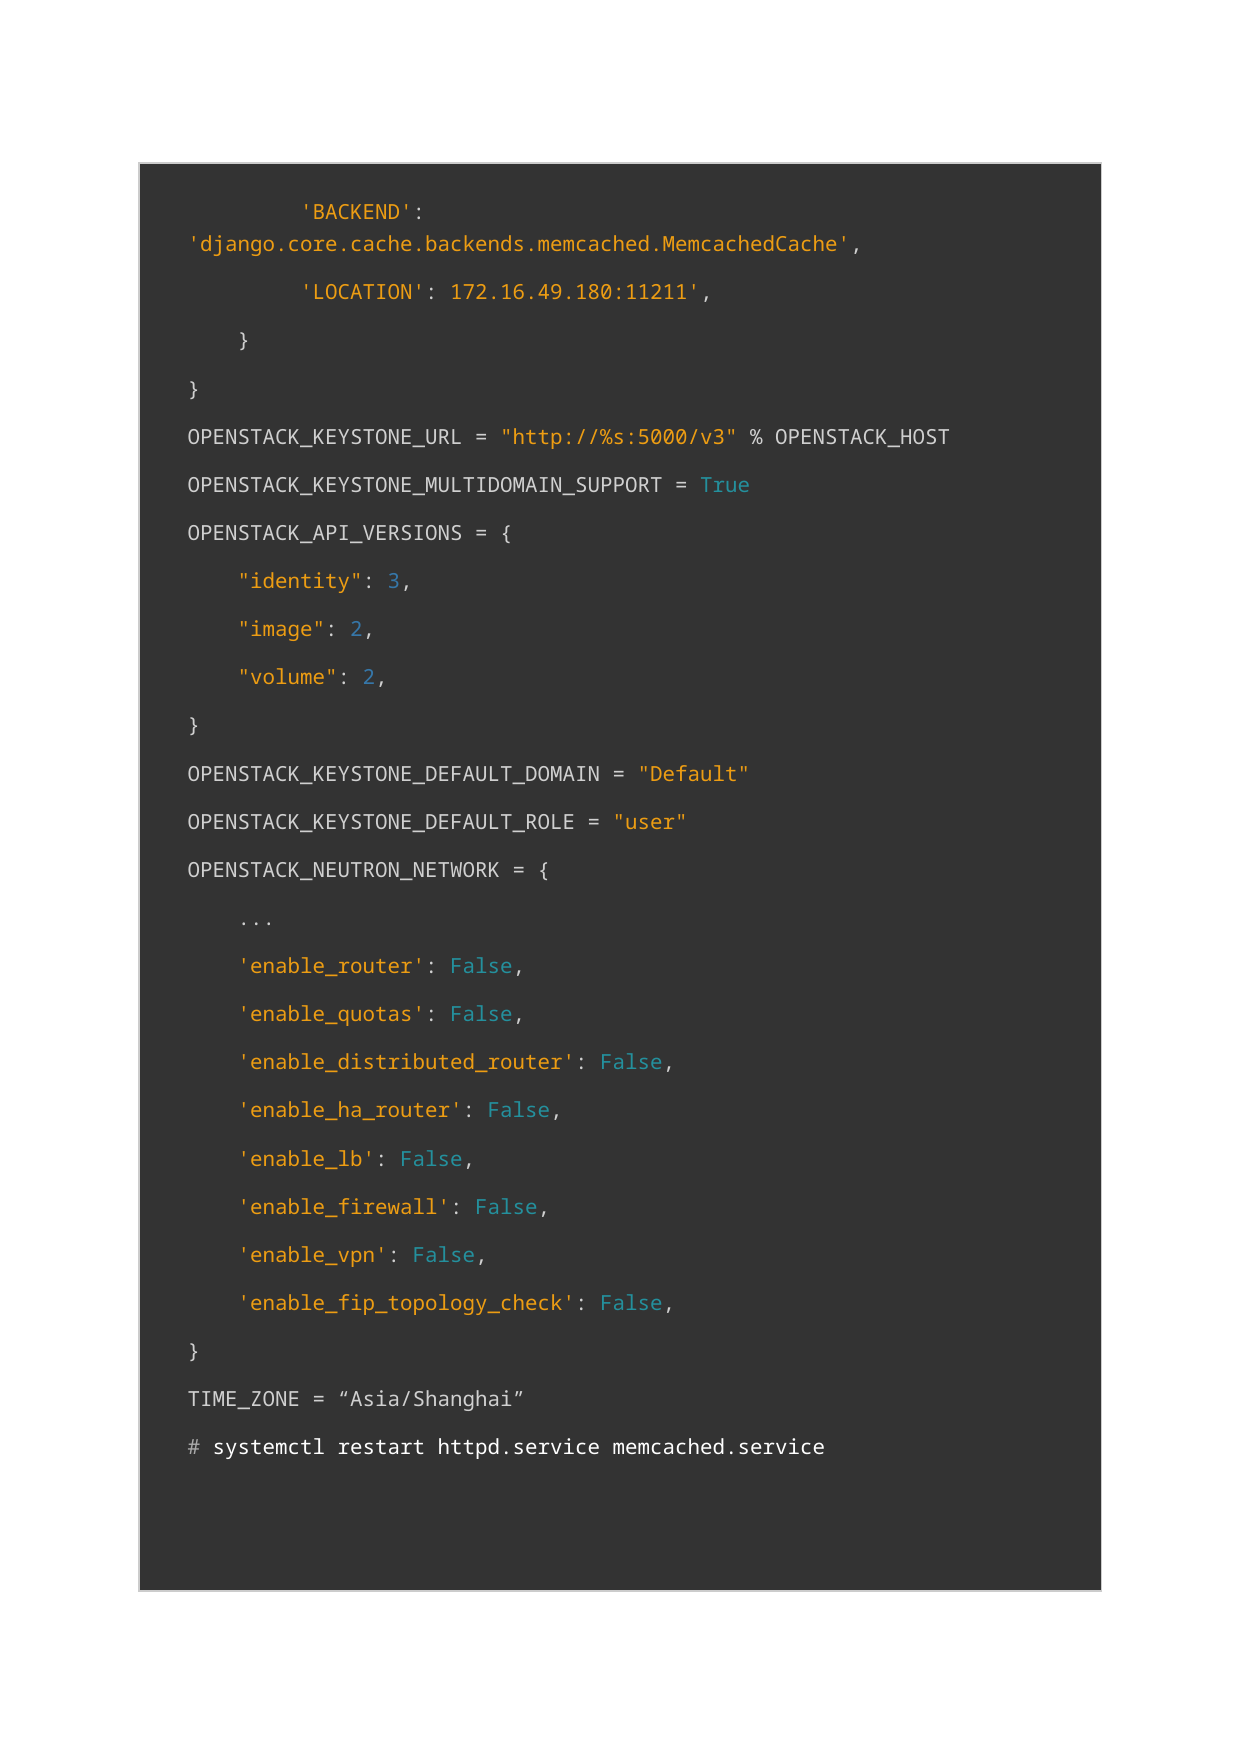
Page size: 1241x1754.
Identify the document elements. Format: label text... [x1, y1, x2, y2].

text } [140, 676, 1101, 724]
text 'enable_firewall': False, [140, 1157, 1101, 1205]
text 'enable_lb': False, [140, 1109, 1101, 1157]
text 'enable_vpn': False, [140, 1205, 1101, 1253]
text 'enable_fip_topology_check': False, [140, 1253, 1101, 1301]
text 'enable_ha_router': False, [140, 1061, 1101, 1109]
text 'enable_quotas': False, [140, 964, 1101, 1013]
text } [140, 291, 1101, 339]
text OPENSTACK_API_VERSIONS = { [140, 483, 1101, 531]
text ... [140, 868, 1101, 916]
text 'LOCATION': 172.16.49.180:11211', [140, 243, 1101, 291]
text } [140, 1301, 1101, 1349]
text OPENSTACK_KEYSTONE_MULTIDOMAIN_SUPPORT = True [140, 435, 1101, 483]
text "volume": 2, [140, 628, 1101, 676]
text 'enable_distributed_router': False, [140, 1013, 1101, 1061]
text OPENSTACK_NEUTRON_NETWORK = { [140, 820, 1101, 868]
text TIME_ZONE = “Asia/Shanghai” [140, 1349, 1101, 1398]
text # systemctl restart httpd.service memcached.service [140, 1398, 1101, 1446]
text 'BACKEND': 'django.core.cache.backends.memcached.MemcachedCache', [140, 164, 1101, 243]
text 'enable_router': False, [140, 916, 1101, 964]
text "identity": 3, [140, 531, 1101, 579]
text "image": 2, [140, 579, 1101, 628]
text OPENSTACK_KEYSTONE_URL = "http://%s:5000/v3" % OPENSTACK_HOST [140, 387, 1101, 435]
text OPENSTACK_KEYSTONE_DEFAULT_DOMAIN = "Default" [140, 724, 1101, 772]
text } [140, 339, 1101, 387]
text OPENSTACK_KEYSTONE_DEFAULT_ROLE = "user" [140, 772, 1101, 820]
